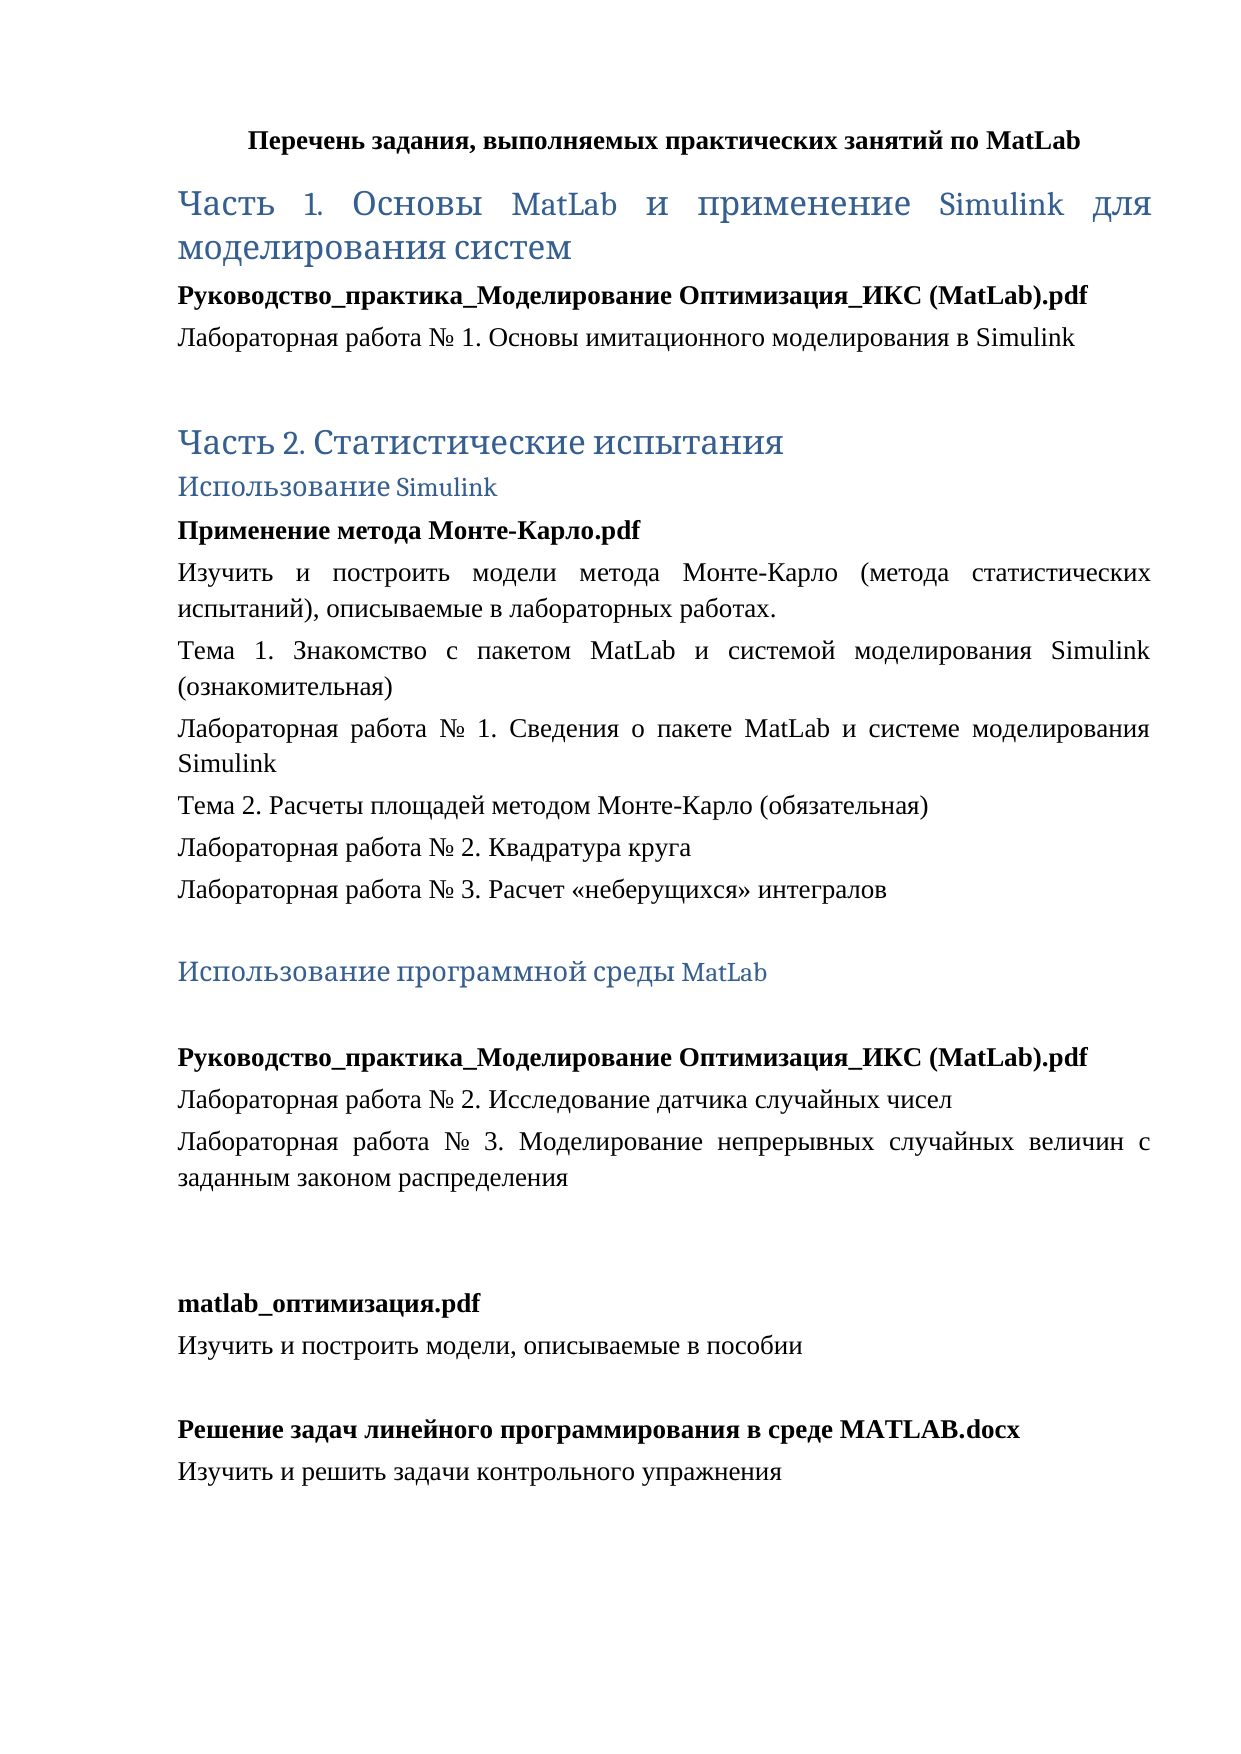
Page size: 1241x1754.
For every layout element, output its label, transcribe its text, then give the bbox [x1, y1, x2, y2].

text Тема 2. Расчеты площадей методом Монте-Карло (обязательная) [177, 789, 1152, 821]
text Лабораторная работа № 1. Сведения о пакете MatLab и системе моделирования Simulink [177, 712, 1152, 779]
text Изучить и построить модели, описываемые в пособии [177, 1329, 1152, 1360]
text Лабораторная работа № 3. Моделирование непрерывных случайных величин с заданным законом распределения [177, 1125, 1152, 1192]
text Тема 1. Знакомство с пакетом MatLab и системой моделирования Simulink (ознакомительная) [177, 634, 1152, 701]
text Лабораторная работа № 1. Основы имитационного моделирования в Simulink [177, 321, 1152, 353]
text Лабораторная работа № 2. Квадратура круга [177, 831, 1152, 863]
text Руководство_практика_Моделирование Оптимизация_ИКС (MatLab).pdf [177, 1041, 1152, 1072]
text Лабораторная работа № 3. Расчет «неберущихся» интегралов [177, 873, 1152, 904]
text Перечень задания, выполняемых практических занятий по MatLab [177, 124, 1152, 156]
text matlab_оптимизация.pdf [177, 1287, 1152, 1318]
text Применение метода Монте-Карло.pdf [177, 514, 1152, 546]
subtitle Использование программной среды MatLab [177, 957, 1152, 988]
text Лабораторная работа № 2. Исследование датчика случайных чисел [177, 1083, 1152, 1114]
text Изучить и построить модели метода Монте-Карло (метода статистических испытаний), описываемые в лабораторных работах. [177, 556, 1152, 623]
subtitle Часть 2. Статистические испытания [177, 424, 1152, 462]
text Решение задач линейного программирования в среде MATLAB.docx [177, 1413, 1152, 1444]
subtitle Часть 1. Основы MatLab и применение Simulink для моделирования систем [177, 185, 1152, 267]
text Руководство_практика_Моделирование Оптимизация_ИКС (MatLab).pdf [177, 279, 1152, 311]
text Изучить и решить задачи контрольного упражнения [177, 1455, 1152, 1486]
subtitle Использование Simulink [177, 472, 1152, 503]
